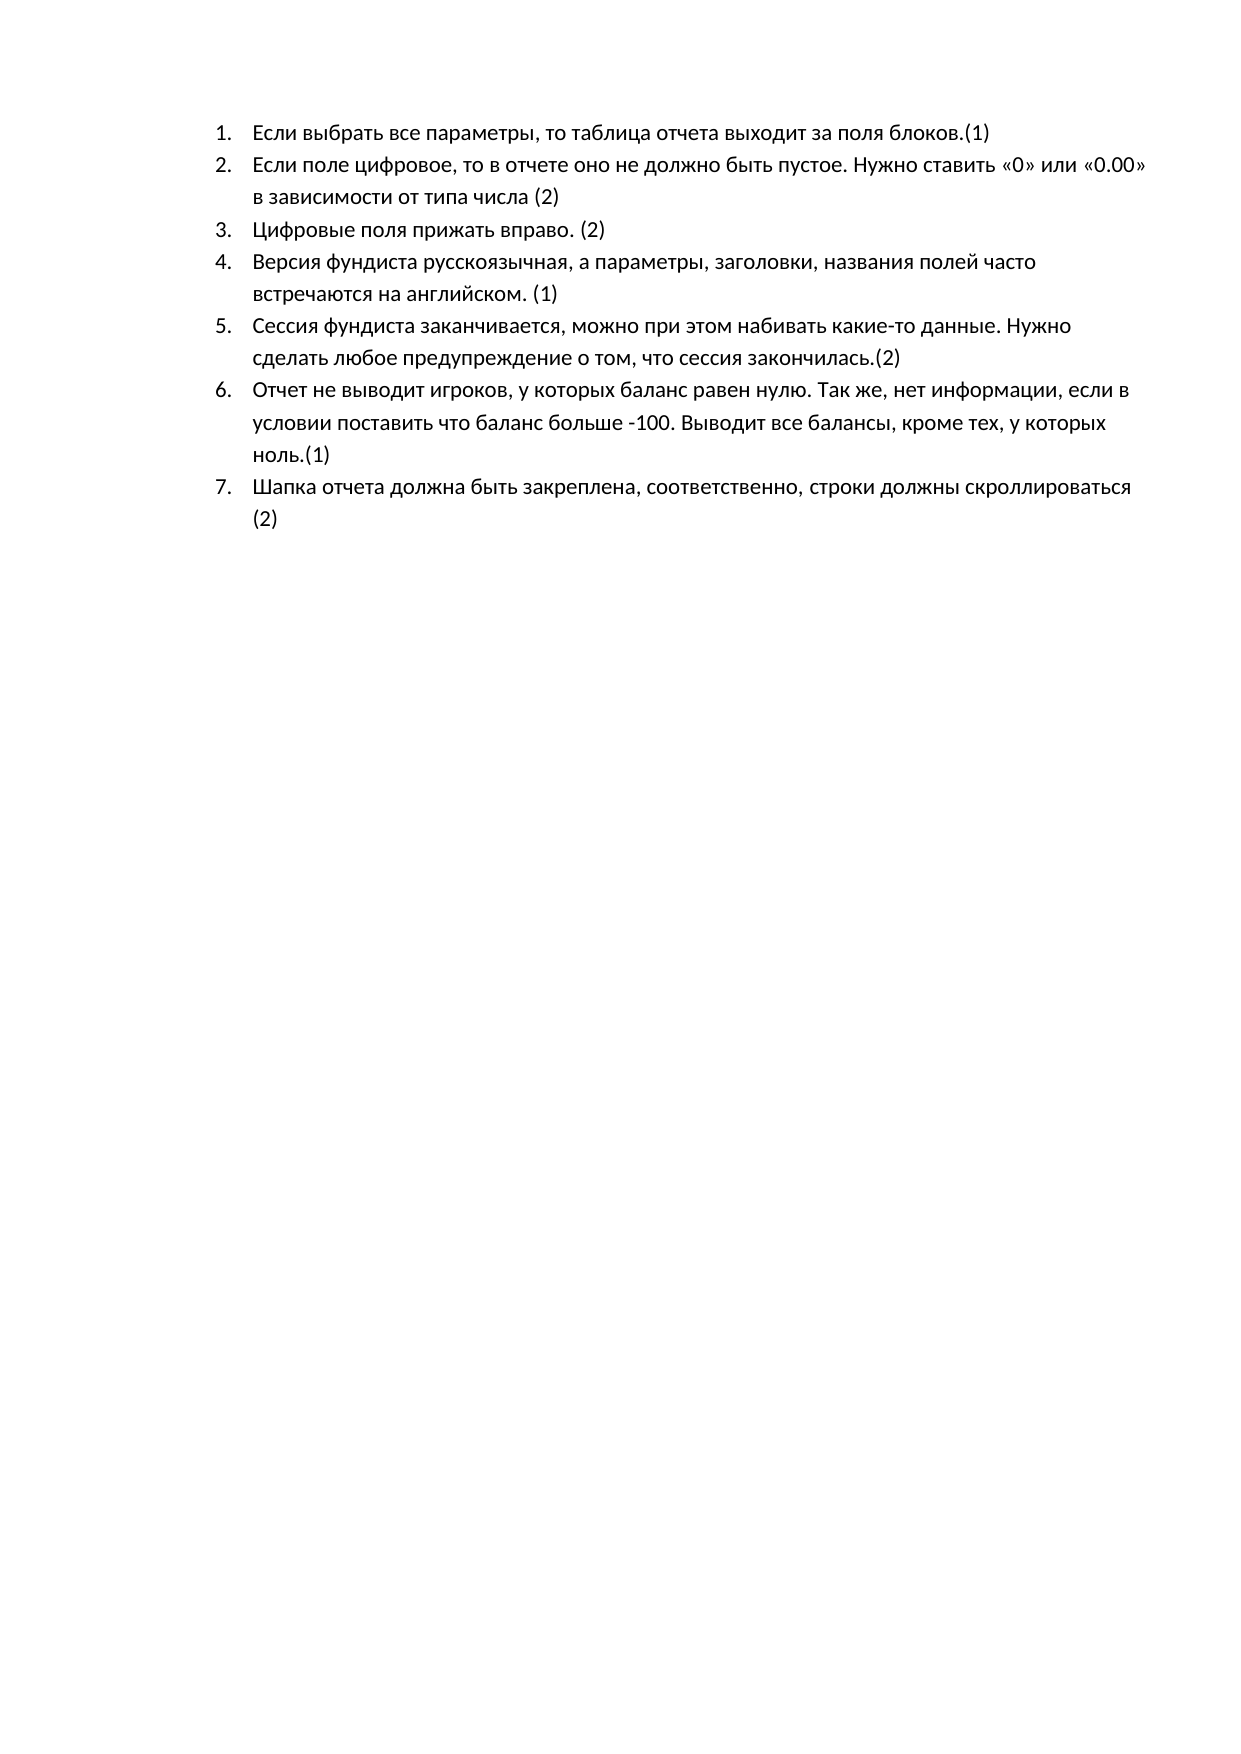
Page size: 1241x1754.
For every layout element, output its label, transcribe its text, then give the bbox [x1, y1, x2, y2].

list Версия фундиста русскоязычная, а параметры, заголовки, названия полей часто встречаются на английском. (1) [215, 247, 1152, 307]
list Отчет не выводит игроков, у которых баланс равен нулю. Так же, нет информации, если в условии поставить что баланс больше -100. Выводит все балансы, кроме тех, у которых ноль.(1) [215, 376, 1152, 468]
list Шапка отчета должна быть закреплена, соответственно, строки должны скроллироваться (2) [215, 472, 1152, 532]
list Если поле цифровое, то в отчете оно не должно быть пустое. Нужно ставить «0» или «0.00» в зависимости от типа числа (2) [215, 150, 1152, 211]
list Цифровые поля прижать вправо. (2) [215, 215, 1152, 243]
list Сессия фундиста заканчивается, можно при этом набивать какие-то данные. Нужно сделать любое предупреждение о том, что сессия закончилась.(2) [215, 311, 1152, 371]
list Если выбрать все параметры, то таблица отчета выходит за поля блоков.(1) [215, 118, 1152, 146]
